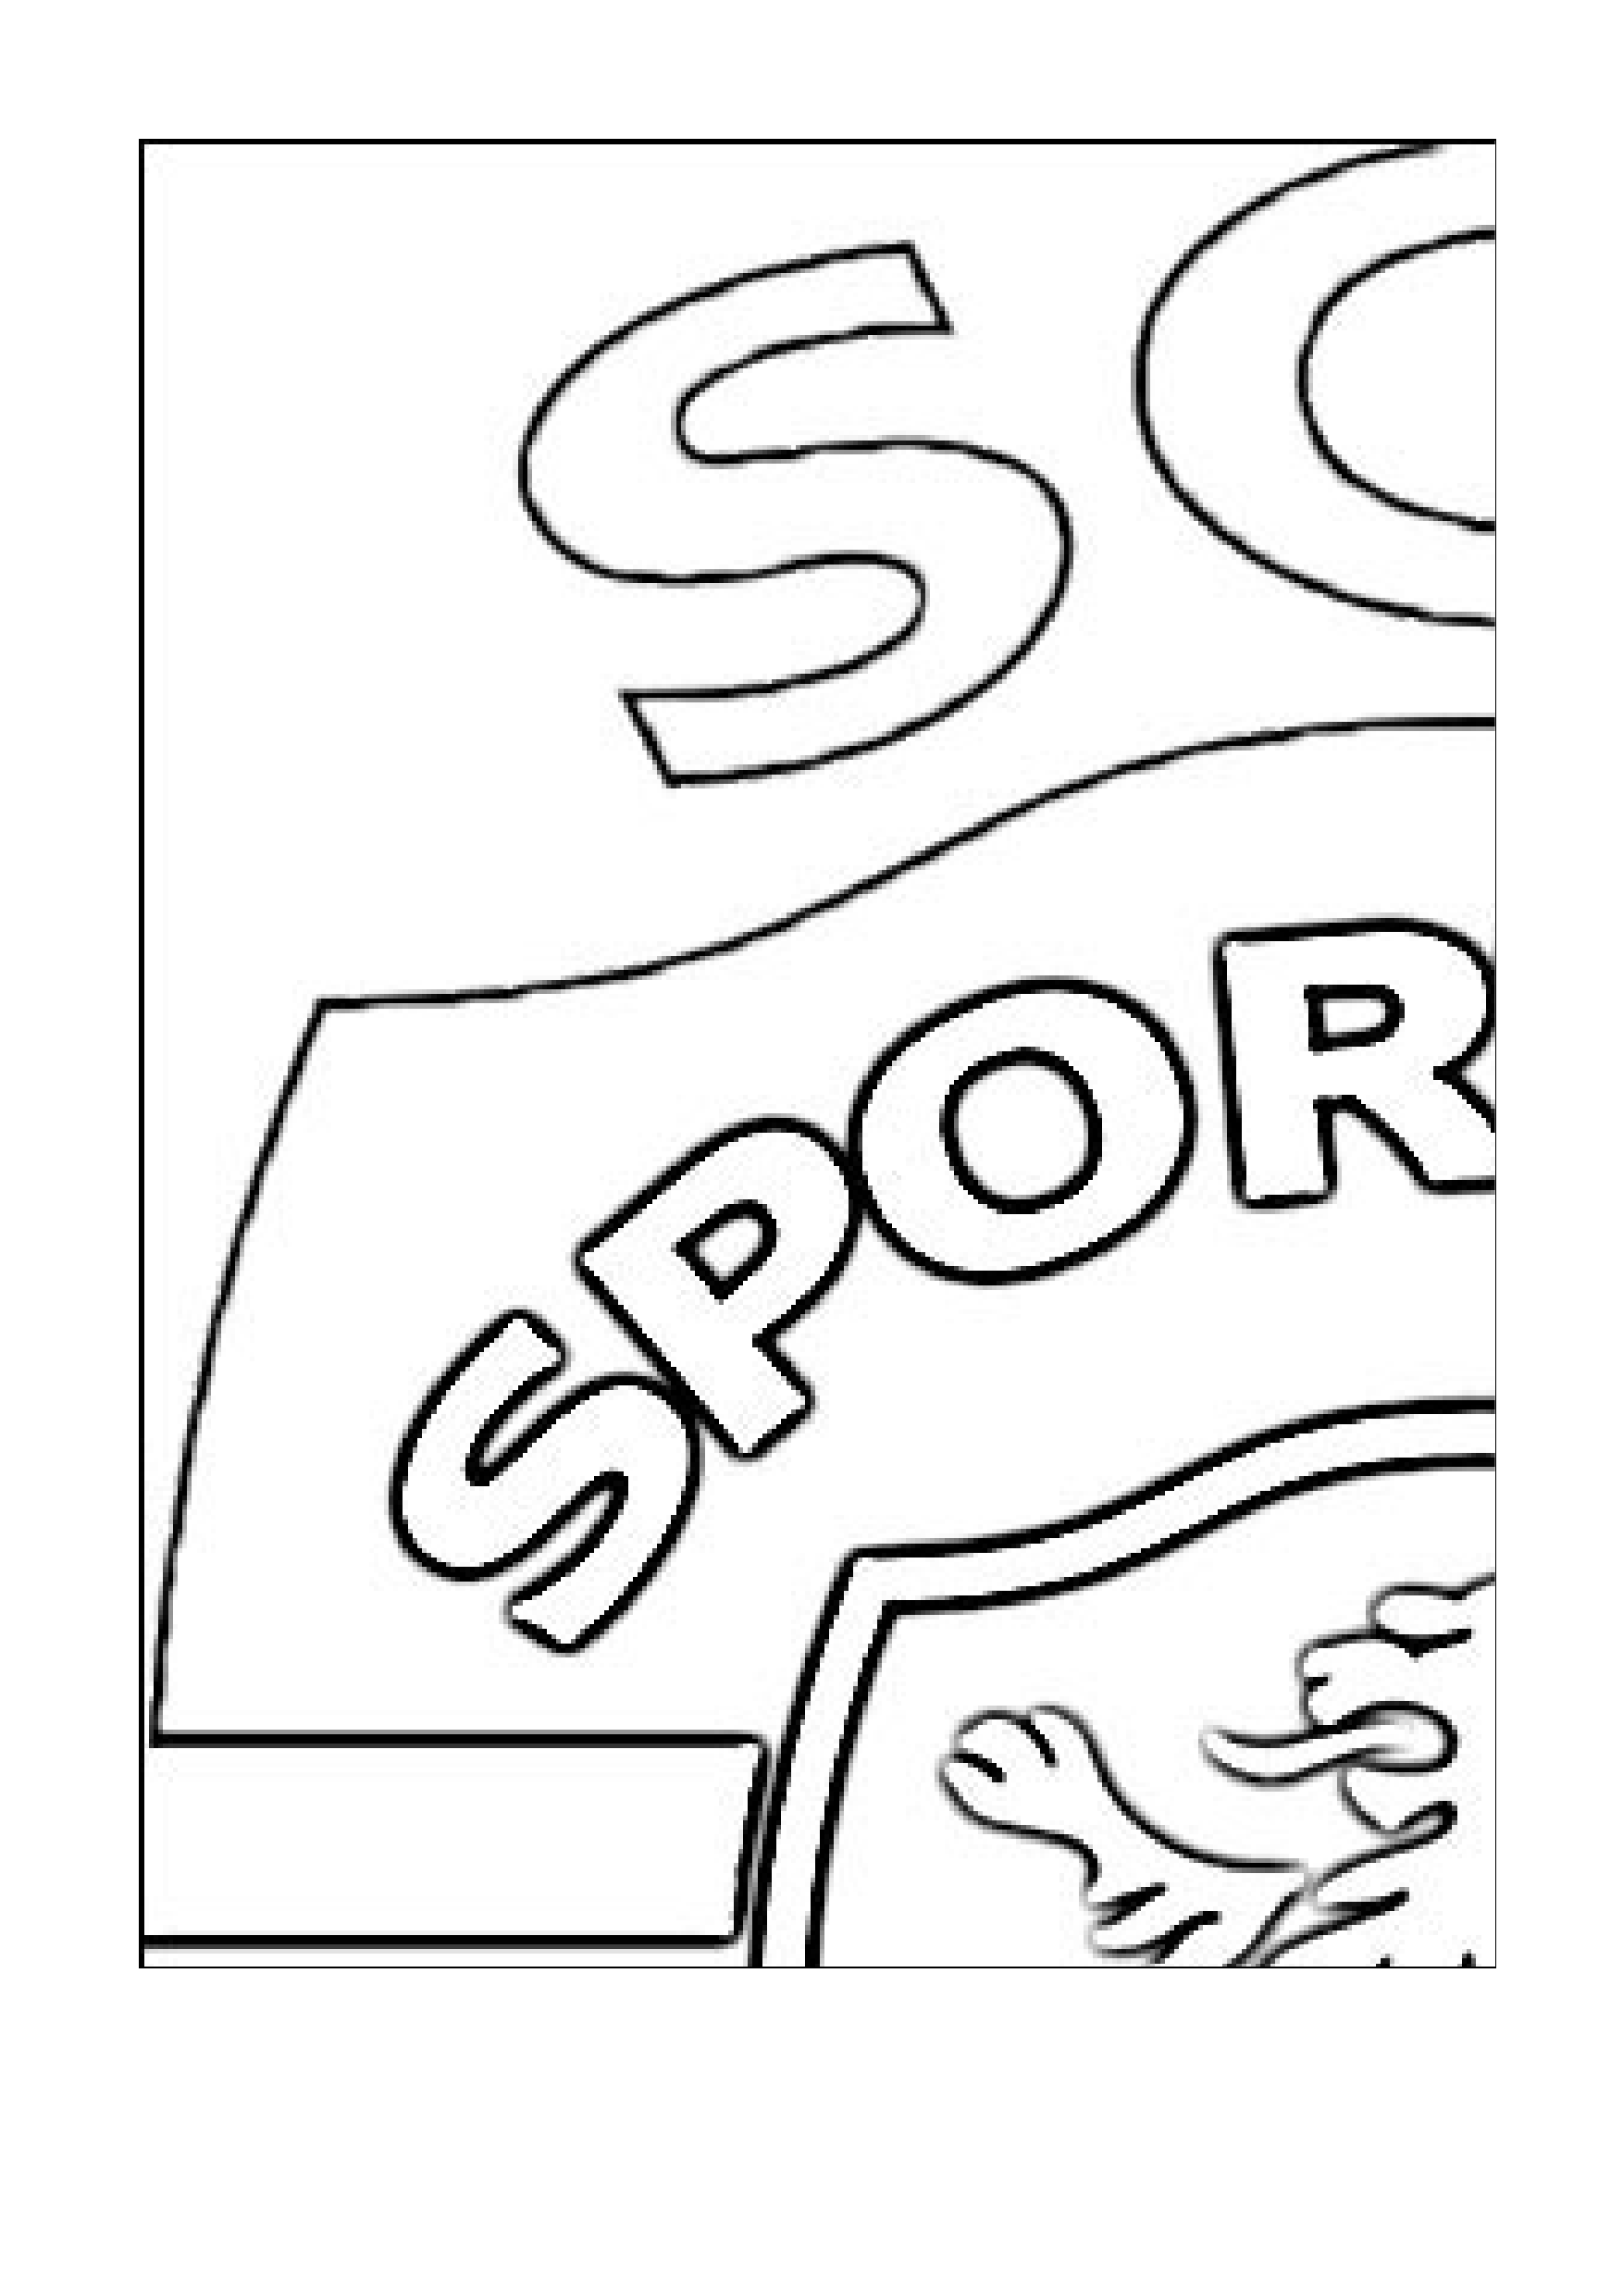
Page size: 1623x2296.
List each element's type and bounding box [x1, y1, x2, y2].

picture [141, 141, 1495, 1967]
